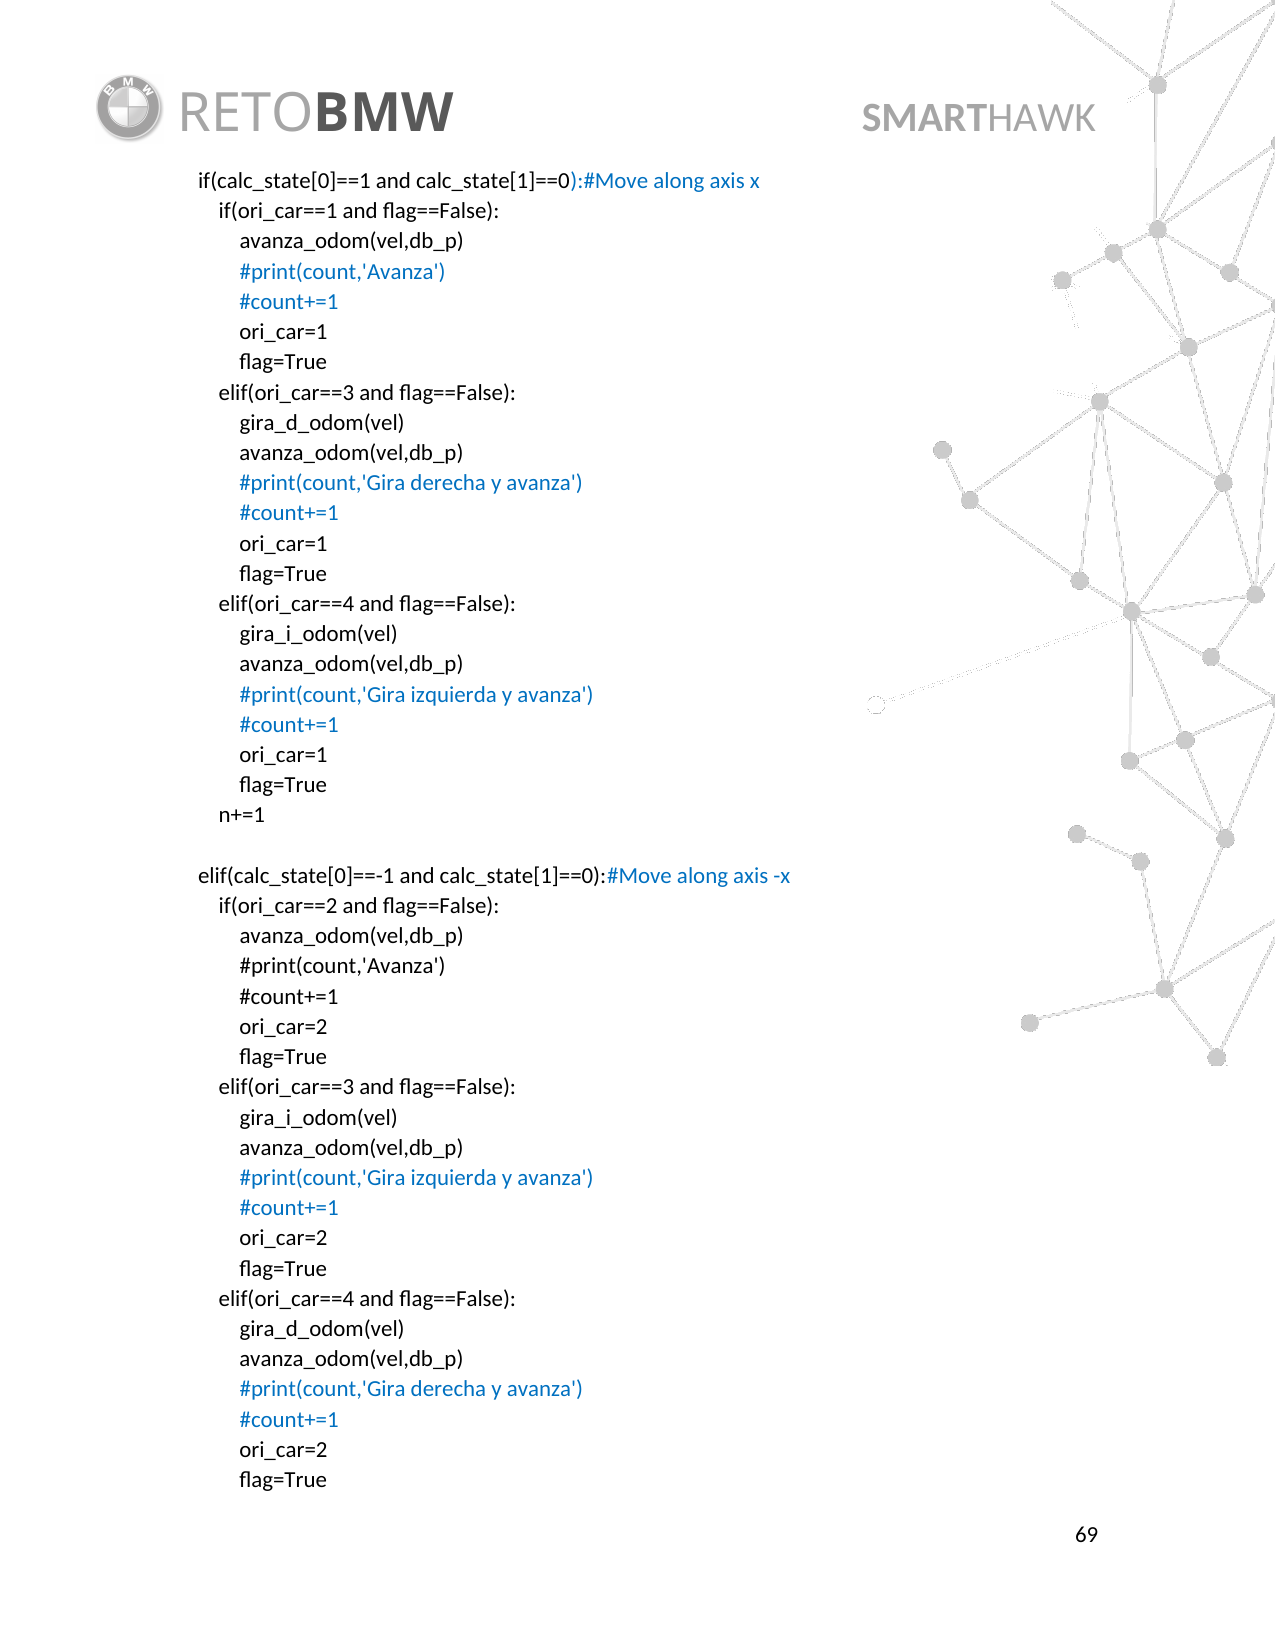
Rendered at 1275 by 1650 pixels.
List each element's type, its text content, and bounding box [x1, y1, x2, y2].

text ori_car=1 [177, 529, 1098, 557]
text elif(ori_car==4 and flag==False): [177, 589, 1098, 617]
text elif(ori_car==3 and flag==False): [177, 1072, 1098, 1101]
text if(calc_state[0]==1 and calc_state[1]==0):#Move along axis x [177, 166, 1098, 194]
text flag=True [177, 1254, 1098, 1282]
text #count+=1 [177, 710, 1098, 738]
text flag=True [177, 770, 1098, 798]
text avanza_odom(vel,db_p) [177, 1344, 1098, 1372]
text if(ori_car==2 and flag==False): [177, 891, 1098, 919]
text elif(calc_state[0]==-1 and calc_state[1]==0):#Move along axis -x [177, 861, 1098, 889]
text #print(count,'Avanza') [177, 952, 1098, 980]
text ori_car=2 [177, 1223, 1098, 1252]
text avanza_odom(vel,db_p) [177, 649, 1098, 678]
text flag=True [177, 559, 1098, 587]
picture [867, 0, 1275, 1107]
text flag=True [177, 1465, 1098, 1493]
text avanza_odom(vel,db_p) [177, 1133, 1098, 1161]
text #print(count,'Gira izquierda y avanza') [177, 680, 1098, 708]
text ori_car=1 [177, 740, 1098, 768]
text ori_car=1 [177, 317, 1098, 345]
picture [867, 119, 874, 127]
text flag=True [177, 347, 1098, 376]
text avanza_odom(vel,db_p) [177, 227, 1098, 255]
text flag=True [177, 1042, 1098, 1070]
text #count+=1 [177, 1405, 1098, 1433]
text #count+=1 [177, 982, 1098, 1010]
text elif(ori_car==4 and flag==False): [177, 1284, 1098, 1312]
text #print(count,'Gira derecha y avanza') [177, 1374, 1098, 1403]
text #count+=1 [177, 498, 1098, 527]
text gira_i_odom(vel) [177, 1103, 1098, 1131]
text n+=1 [177, 801, 1098, 829]
text gira_i_odom(vel) [177, 619, 1098, 647]
text #count+=1 [177, 287, 1098, 315]
text gira_d_odom(vel) [177, 408, 1098, 436]
text ori_car=2 [177, 1435, 1098, 1463]
text gira_d_odom(vel) [177, 1314, 1098, 1342]
text #print(count,'Avanza') [177, 257, 1098, 285]
text if(ori_car==1 and flag==False): [177, 196, 1098, 224]
text elif(ori_car==3 and flag==False): [177, 378, 1098, 406]
text avanza_odom(vel,db_p) [177, 438, 1098, 466]
text #count+=1 [177, 1193, 1098, 1221]
text avanza_odom(vel,db_p) [177, 921, 1098, 949]
text #print(count,'Gira derecha y avanza') [177, 468, 1098, 496]
text #print(count,'Gira izquierda y avanza') [177, 1163, 1098, 1191]
text ori_car=2 [177, 1012, 1098, 1040]
